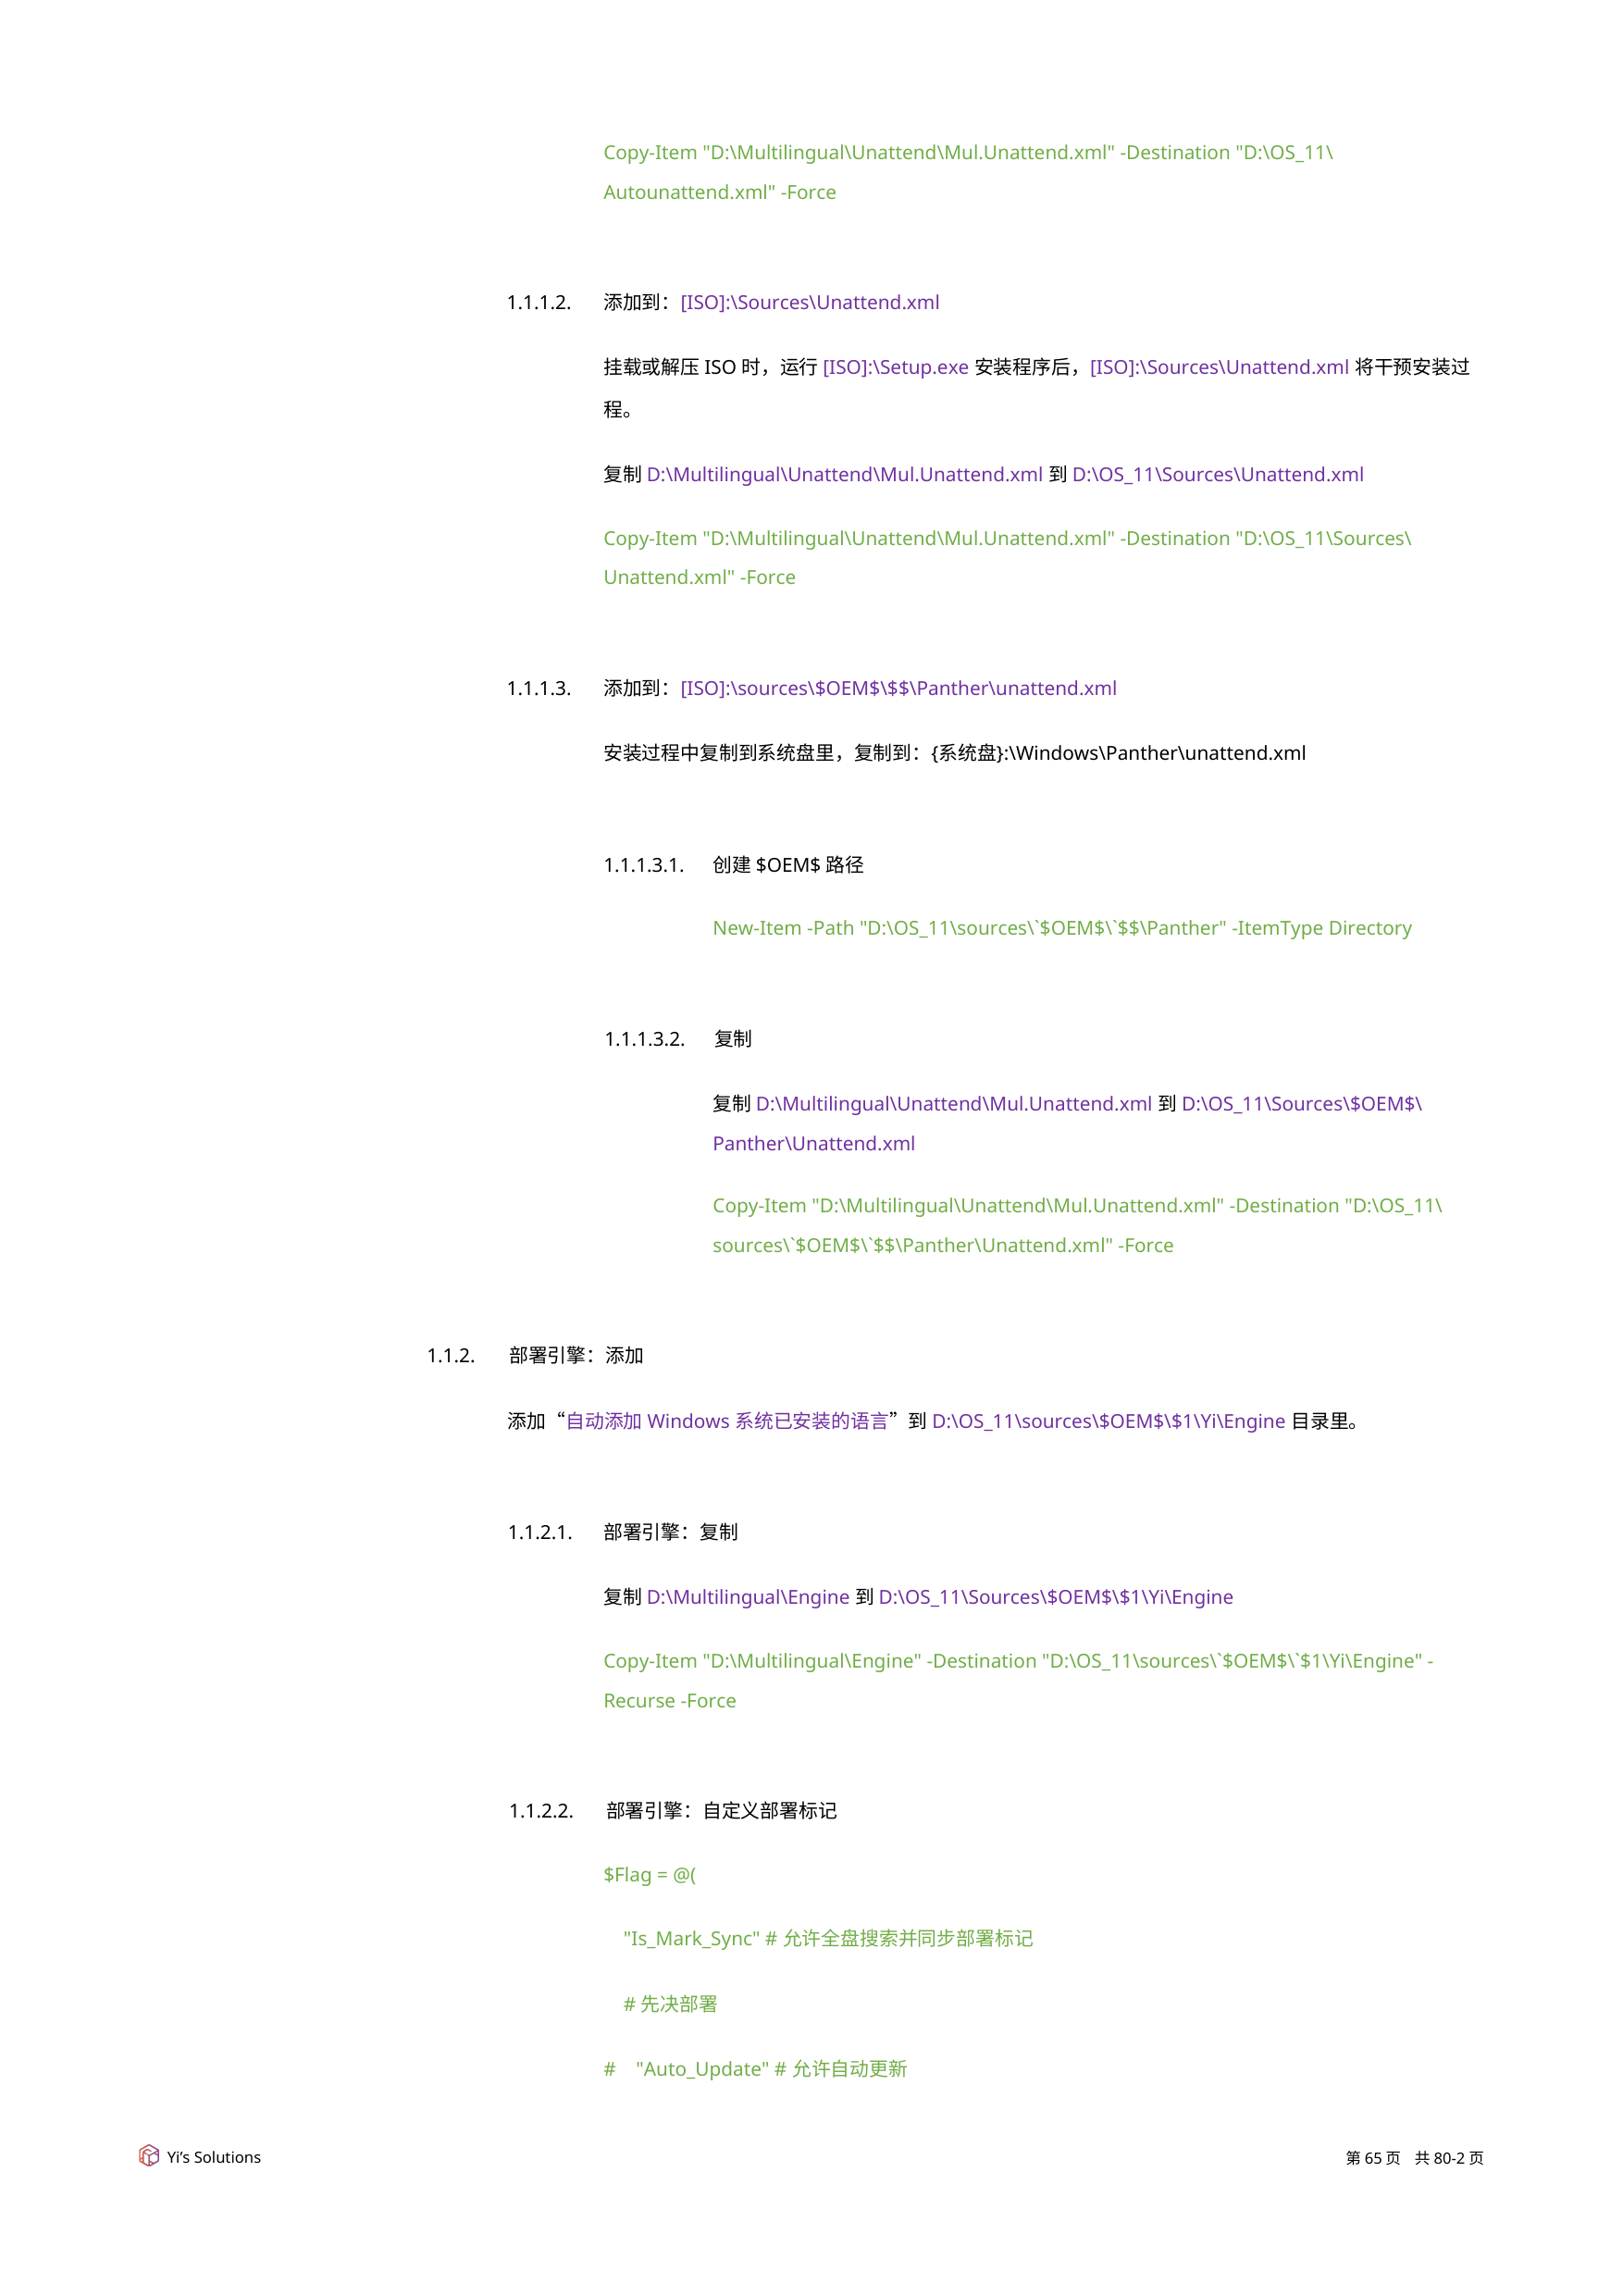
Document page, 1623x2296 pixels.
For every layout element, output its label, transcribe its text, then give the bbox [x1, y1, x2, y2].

list 挂载或解压 ISO 时，运行 [ISO]:\Setup.exe 安装程序后，[ISO]:\Sources\Unattend.xml 将干预安装过程。 [603, 353, 1484, 422]
list 复制 D:\Multilingual\Engine 到 D:\OS_11\Sources\$OEM$\$1\Yi\Engine [603, 1582, 1484, 1610]
subtitle 部署引擎：自定义部署标记 [509, 1795, 1484, 1824]
list 复制 D:\Multilingual\Unattend\Mul.Unattend.xml 到 D:\OS_11\Sources\$OEM$\Panther\Unattend.xml [712, 1088, 1484, 1156]
list # "Auto_Update" # 允许自动更新 [603, 2054, 1484, 2081]
subtitle 添加到：[ISO]:\sources\$OEM$\$$\Panther\unattend.xml [506, 673, 1484, 701]
subtitle 部署引擎：添加 [427, 1340, 1484, 1369]
list 复制 D:\Multilingual\Unattend\Mul.Unattend.xml 到 D:\OS_11\Sources\Unattend.xml [603, 459, 1484, 488]
list New-Item -Path "D:\OS_11\sources\`$OEM$\`$$\Panther" -ItemType Directory [712, 914, 1484, 941]
subtitle 部署引擎：复制 [508, 1517, 1484, 1545]
subtitle 创建 $OEM$ 路径 [603, 850, 1484, 877]
list Copy-Item "D:\Multilingual\Unattend\Mul.Unattend.xml" -Destination "D:\OS_11\sources\`$OEM$\`$$\Panther\Unattend.xml" -Force [712, 1192, 1484, 1258]
text 添加“自动添加 Windows 系统已安装的语言”到 D:\OS_11\sources\$OEM$\$1\Yi\Engine 目录里。 [508, 1406, 1484, 1433]
subtitle 添加到：[ISO]:\Sources\Unattend.xml [506, 287, 1484, 316]
list 安装过程中复制到系统盘里，复制到：{系统盘}:\Windows\Panther\unattend.xml [603, 738, 1484, 766]
subtitle 复制 [604, 1024, 1484, 1051]
picture [139, 2144, 159, 2166]
list "Is_Mark_Sync" # 允许全盘搜索并同步部署标记 [603, 1923, 1484, 1952]
list Copy-Item "D:\Multilingual\Unattend\Mul.Unattend.xml" -Destination "D:\OS_11\Autounattend.xml" -Force [603, 139, 1484, 205]
list Copy-Item "D:\Multilingual\Engine" -Destination "D:\OS_11\sources\`$OEM$\`$1\Yi\Engine" -Recurse -Force [603, 1647, 1484, 1713]
list # 先决部署 [603, 1989, 1484, 2017]
list Copy-Item "D:\Multilingual\Unattend\Mul.Unattend.xml" -Destination "D:\OS_11\Sources\Unattend.xml" -Force [603, 525, 1484, 590]
list $Flag = @( [603, 1861, 1484, 1887]
